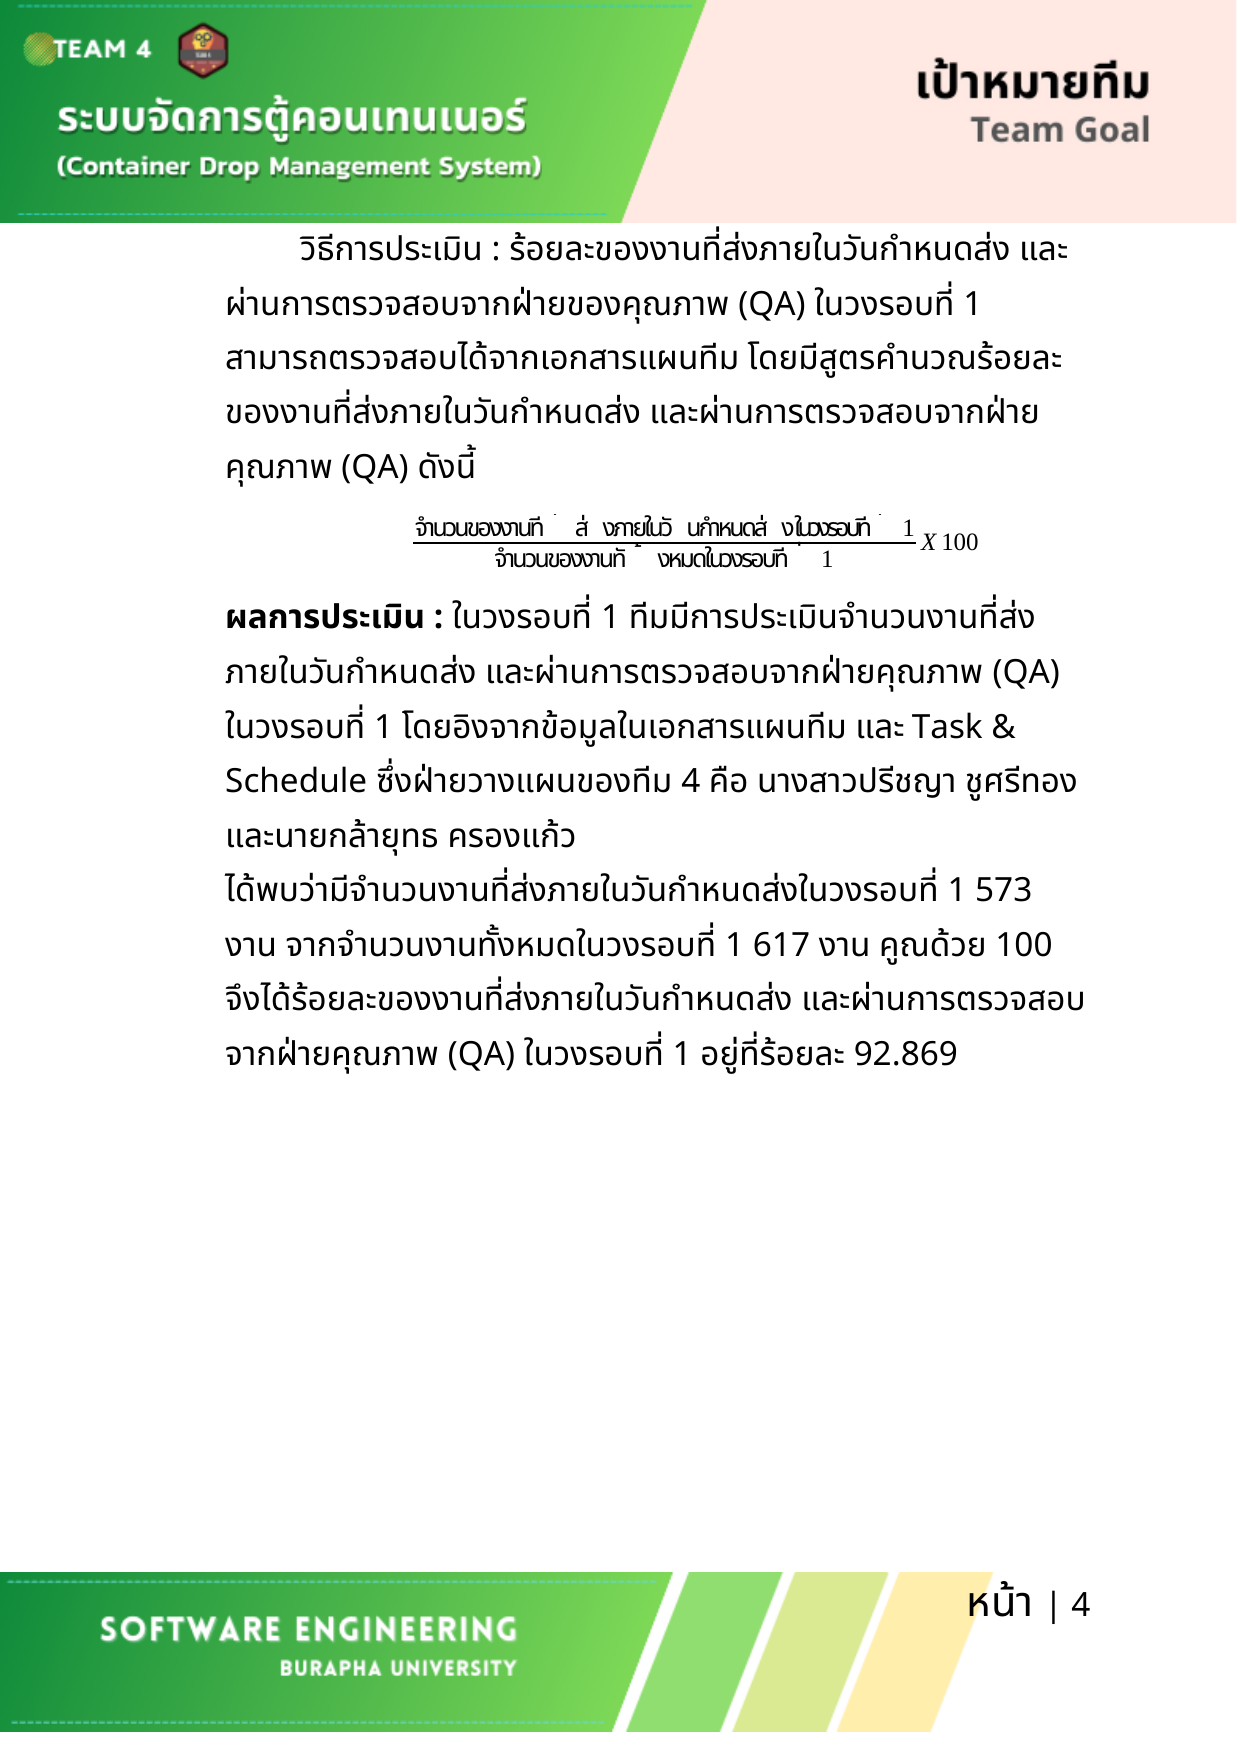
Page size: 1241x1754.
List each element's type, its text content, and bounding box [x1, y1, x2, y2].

text ผลการประเมิน : ในวงรอบที่ 1 ทีมมีการประเมินจำนวนงานที่ส่งภายในวันกำหนดส่ง และผ่านการตรวจสอบจากฝ่ายคุณภาพ (QA) ในวงรอบที่ 1 โดยอิงจากข้อมูลในเอกสารแผนทีม และTask & Schedule ซึ่งฝ่ายวางแผนของทีม 4 คือ นางสาวปรีชญา ชูศรีทอง และนายกล้ายุทธ ครองแก้ว ได้พบว่ามีจำนวนงานที่ส่งภายในวันกำหนดส่งในวงรอบที่ 1 573 งาน จากจำนวนงานทั้งหมดในวงรอบที่ 1 617 งาน คูณด้วย 100 จึงได้ร้อยละของงานที่ส่งภายในวันกำหนดส่ง และผ่านการตรวจสอบจากฝ่ายคุณภาพ (QA) ในวงรอบที่ 1 อยู่ที่ร้อยละ 92.869 [225, 593, 1090, 1080]
picture [0, 1572, 1241, 1732]
text วิธีการประเมิน : ร้อยละของงานที่ส่งภายในวันกำหนดส่ง และผ่านการตรวจสอบจากฝ่ายของคุณภาพ (QA) ในวงรอบที่ 1 สามารถตรวจสอบได้จากเอกสารแผนทีม โดยมีสูตรคำนวณร้อยละของงานที่ส่งภายในวันกำหนดส่ง และผ่านการตรวจสอบจากฝ่ายคุณภาพ (QA) ดังนี้ [225, 225, 1090, 493]
picture [0, 0, 1237, 223]
